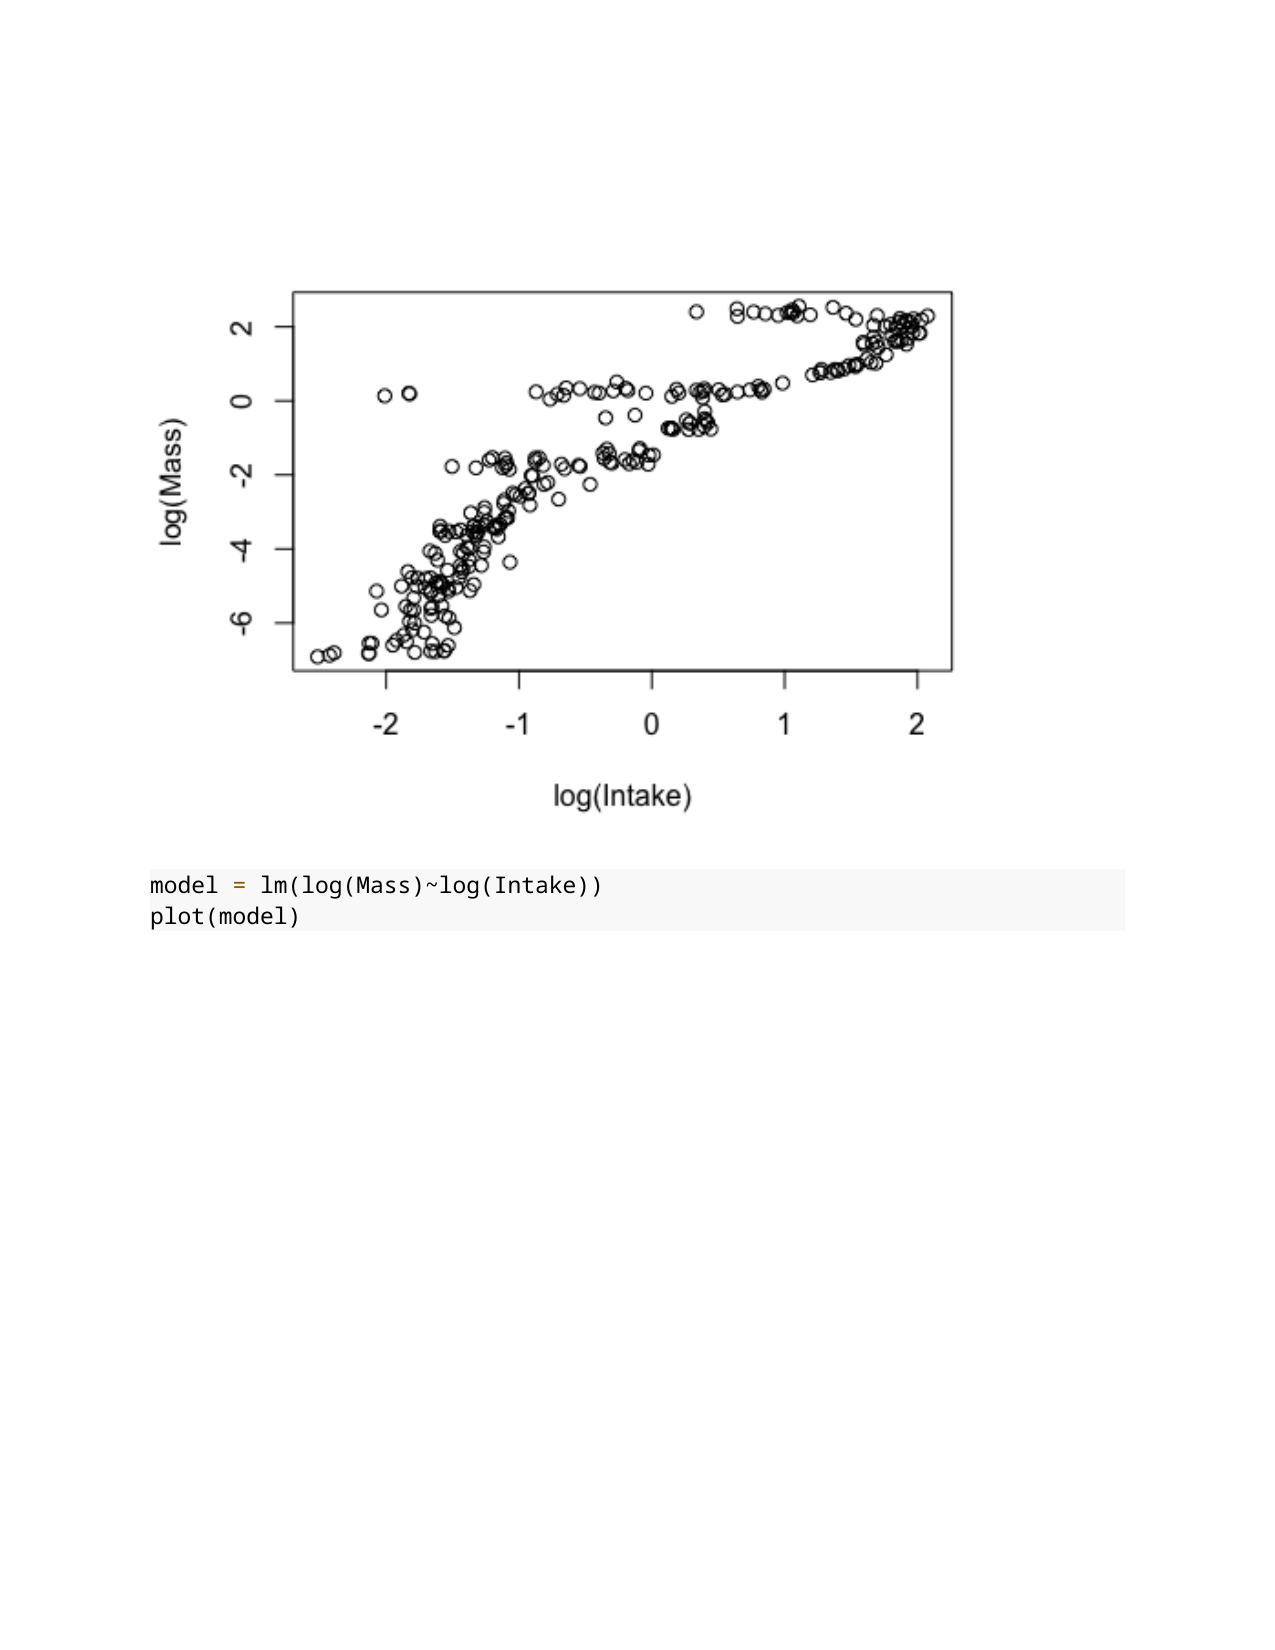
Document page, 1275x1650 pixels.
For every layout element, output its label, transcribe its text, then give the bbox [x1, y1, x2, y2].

picture [150, 150, 1025, 850]
text model = lm(log(Mass)~log(Intake)) plot(model) [301, 869, 1125, 931]
